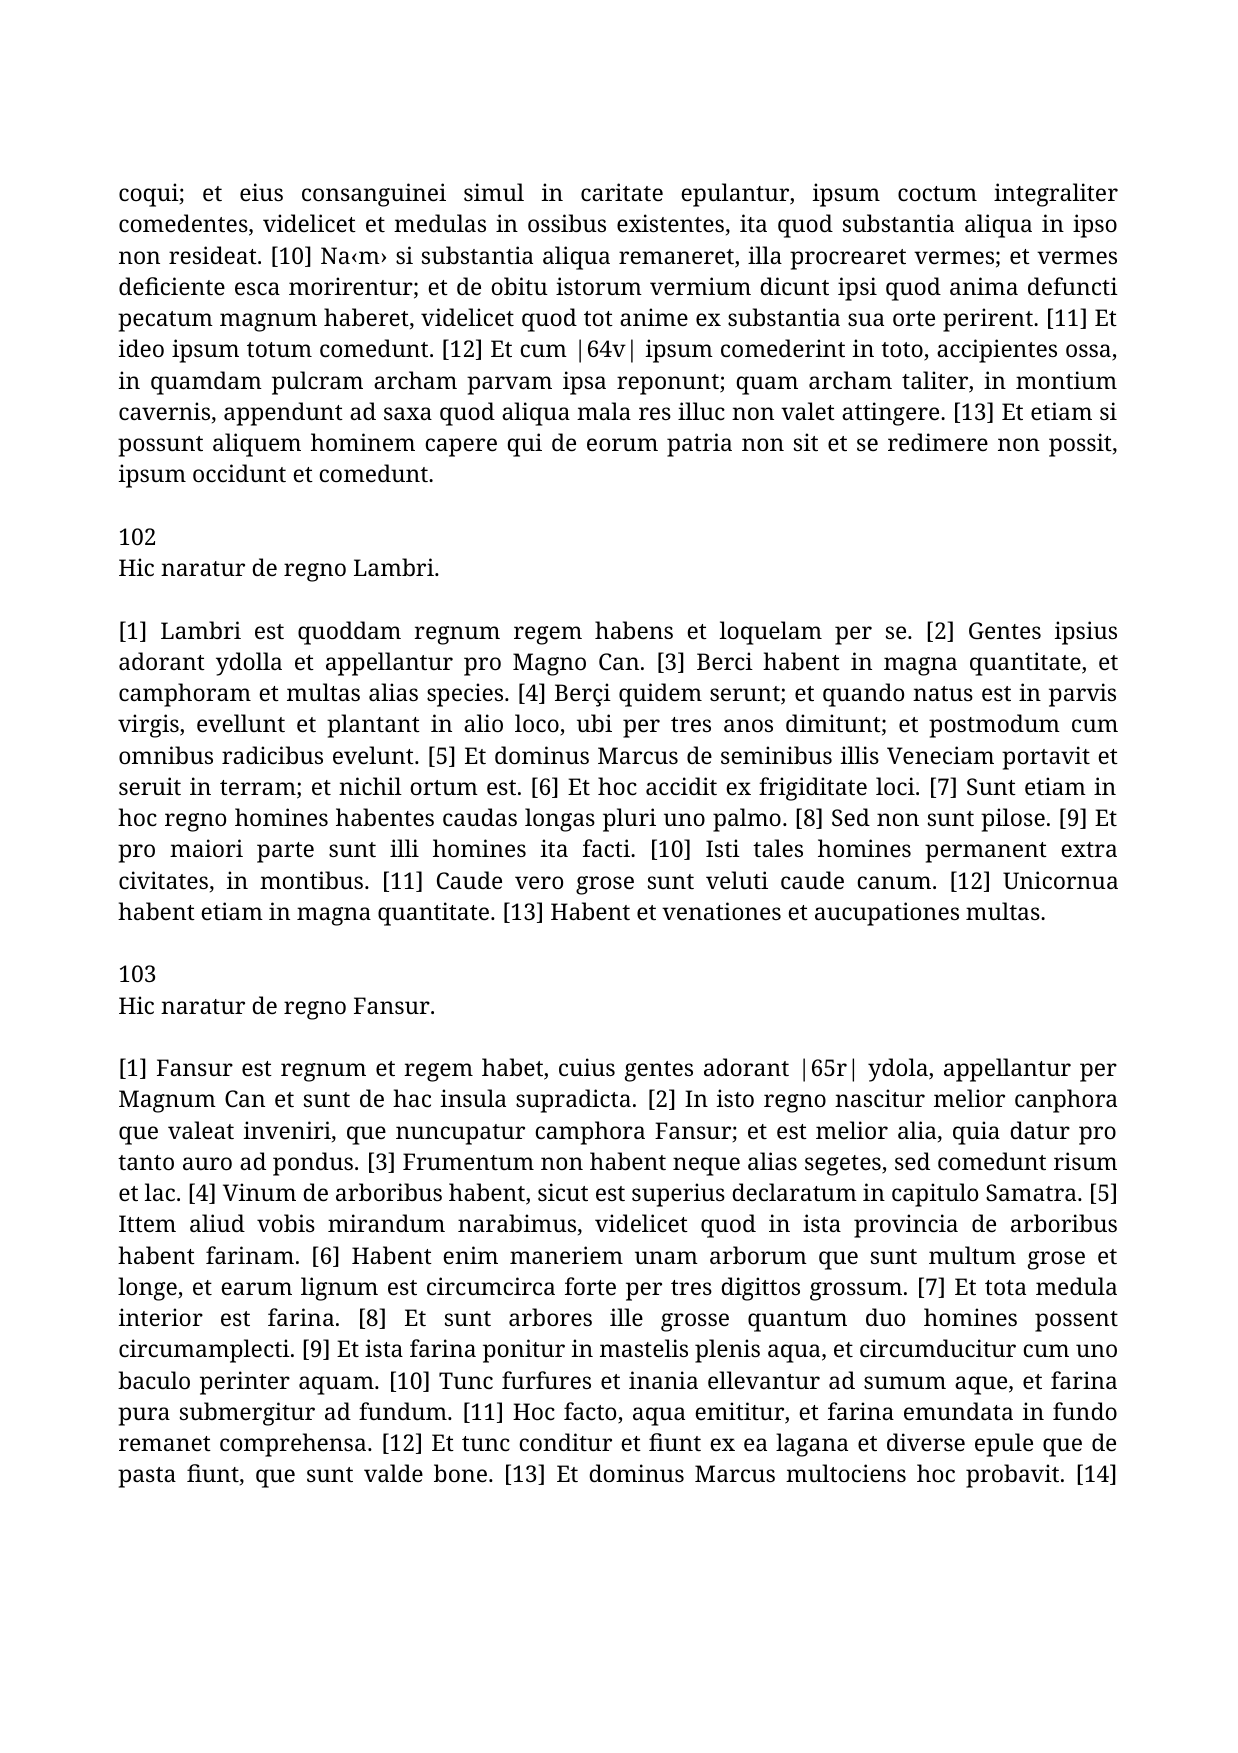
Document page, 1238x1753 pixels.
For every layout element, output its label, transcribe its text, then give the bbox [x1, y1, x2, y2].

text 102 [118, 521, 1119, 552]
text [118, 1052, 1119, 1490]
text Hic naratur de regno Lambri. [118, 552, 1119, 583]
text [118, 177, 1119, 490]
text [1] Lambri est quoddam regnum regem habens et loquelam per se. [2] Gentes ipsius adorant ydolla et appellantur pro Magno Can. [3] Berci habent in magna quantitate, et camphoram et multas alias species. [4] Berçi quidem serunt; et quando natus est in parvis virgis, evellunt et plantant in alio loco, ubi per tres anos dimitunt; et postmodum cum omnibus radicibus evelunt. [5] Et dominus Marcus de seminibus illis Veneciam portavit et seruit in terram; et nichil ortum est. [6] Et hoc accidit ex frigiditate loci. [7] Sunt etiam in hoc regno homines habentes caudas longas pluri uno palmo. [8] Sed non sunt pilose. [9] Et pro maiori parte sunt illi homines ita facti. [10] Isti tales homines permanent extra civitates, in montibus. [11] Caude vero grose sunt veluti caude canum. [12] Unicornua habent etiam in magna quantitate. [13] Habent et venationes et aucupationes multas. [118, 615, 1119, 927]
text 103 [118, 958, 1119, 990]
text Hic naratur de regno Fansur. [118, 990, 1119, 1021]
